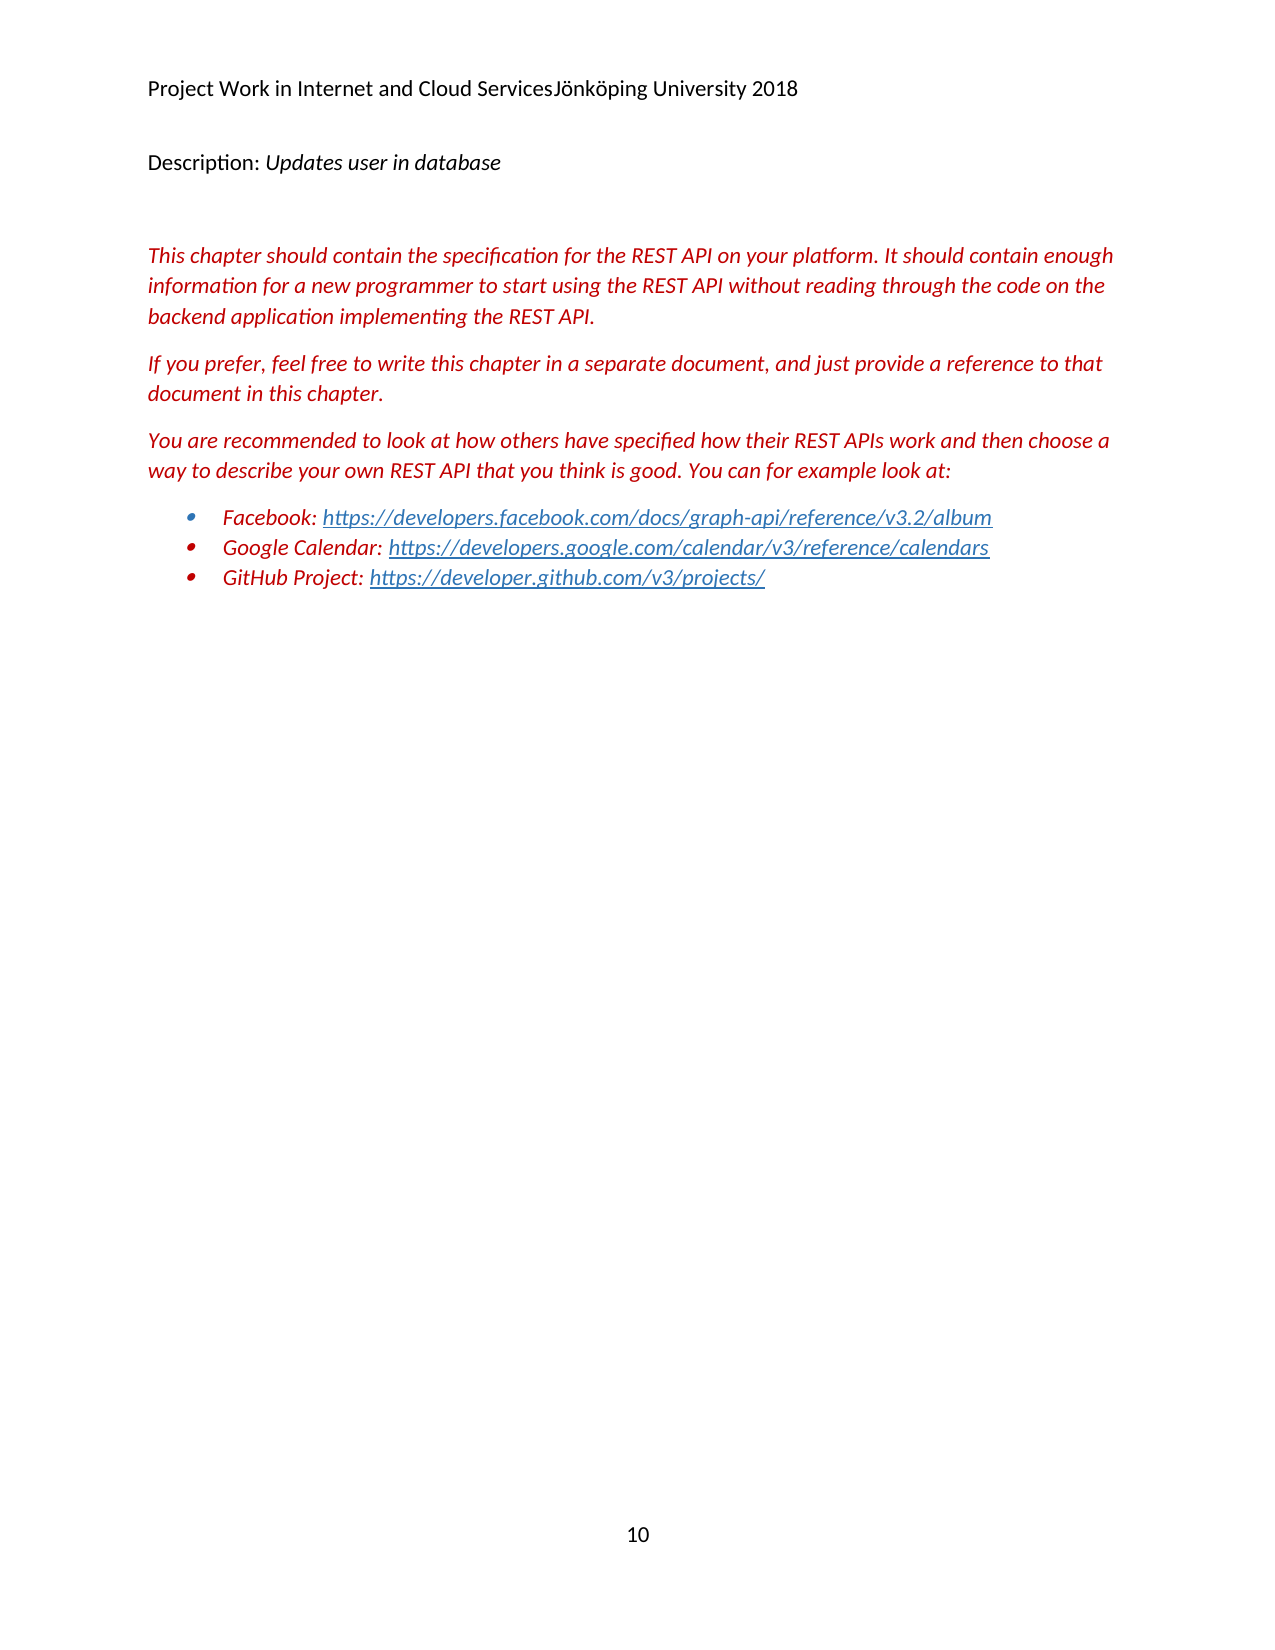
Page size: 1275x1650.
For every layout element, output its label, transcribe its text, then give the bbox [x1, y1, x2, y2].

list Facebook: https://developers.facebook.com/docs/graph-api/reference/v3.2/album [185, 503, 1127, 531]
text You are recommended to look at how others have specified how their REST APIs work and then choose a way to describe your own REST API that you think is good. You can for example look at: [148, 426, 1127, 484]
text This chapter should contain the specification for the REST API on your platform. It should contain enough information for a new programmer to start using the REST API without reading through the code on the backend application implementing the REST API. [148, 241, 1127, 330]
text Description: Updates user in database [148, 148, 1127, 176]
list Google Calendar: https://developers.google.com/calendar/v3/reference/calendars [185, 533, 1127, 561]
list GitHub Project: https://developer.github.com/v3/projects/ [185, 563, 1127, 591]
text If you prefer, feel free to write this chapter in a separate document, and just provide a reference to that document in this chapter. [148, 349, 1127, 407]
